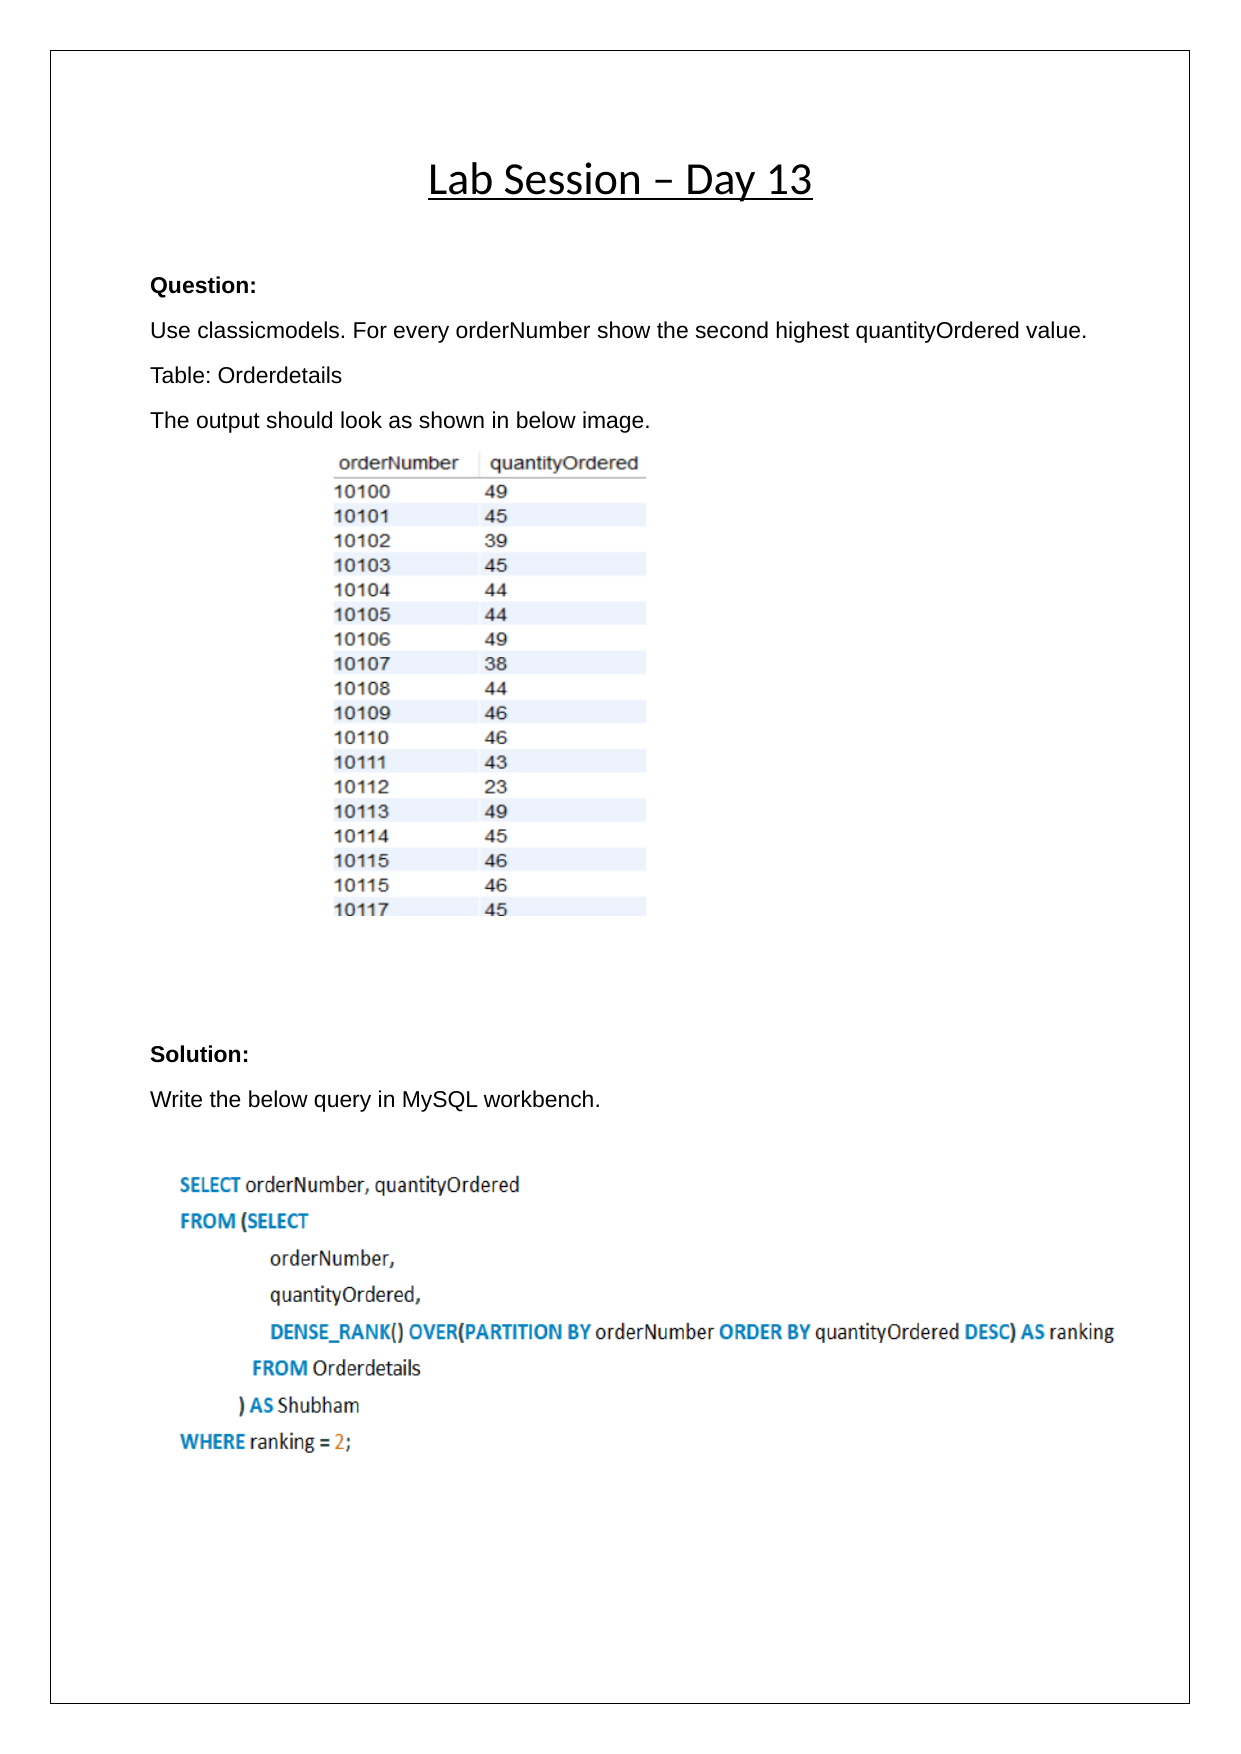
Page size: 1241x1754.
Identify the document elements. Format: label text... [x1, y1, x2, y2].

text Write the below query in MySQL workbench. [150, 1086, 1090, 1112]
text Lab Session – Day 13 [150, 150, 1090, 206]
text The output should look as shown in below image. [150, 407, 1090, 434]
text Table: Orderdetails [150, 362, 1090, 389]
text Question: [150, 272, 1090, 298]
text Use classicmodels. For every orderNumber show the second highest quantityOrdered value. [150, 317, 1090, 343]
text Solution: [150, 1041, 1090, 1067]
picture [176, 1169, 1118, 1464]
picture [333, 452, 646, 914]
